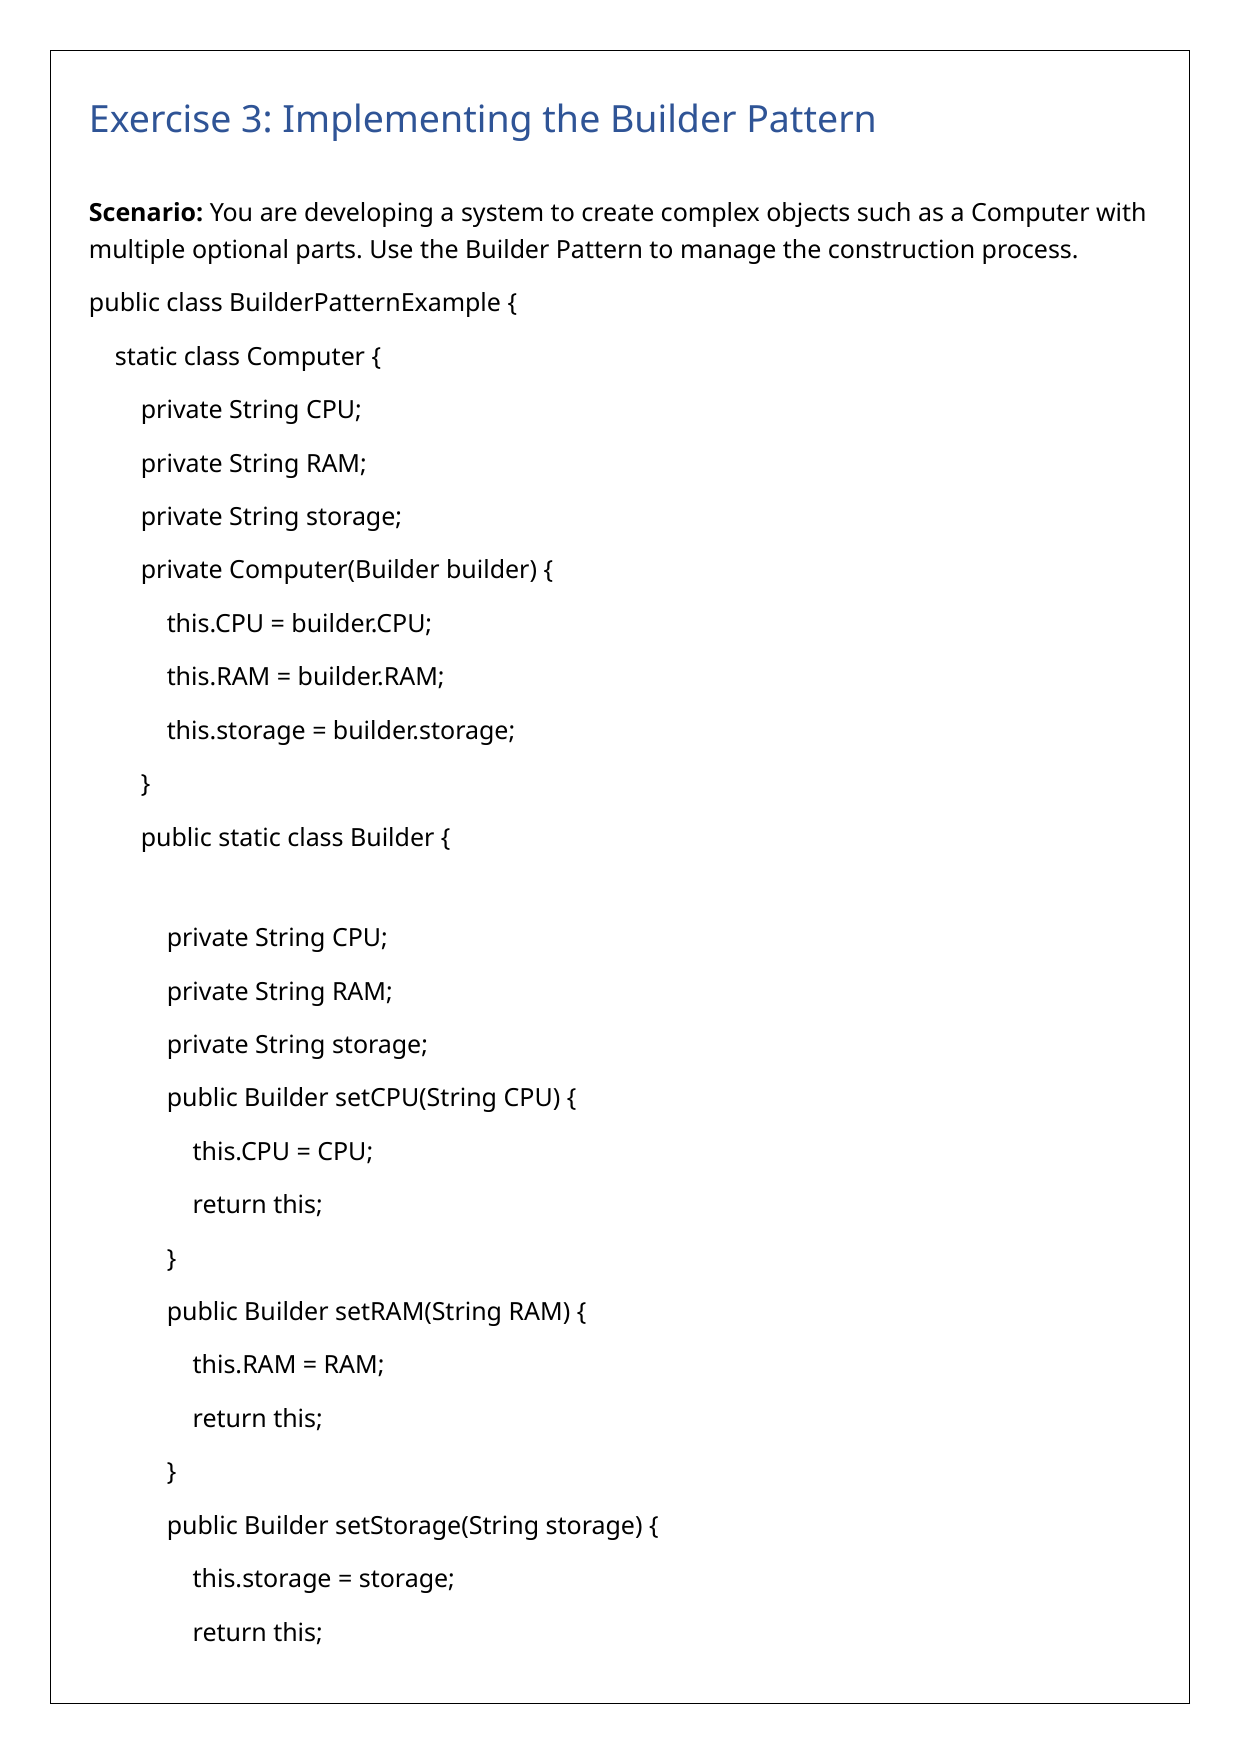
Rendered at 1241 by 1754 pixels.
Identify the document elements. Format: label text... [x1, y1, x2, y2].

text public class BuilderPatternExample { [89, 285, 1152, 319]
text this.CPU = builder.CPU; [89, 606, 1152, 640]
text private String storage; [89, 499, 1152, 533]
text private String CPU; [89, 920, 1152, 954]
subtitle Exercise 3: Implementing the Builder Pattern [89, 93, 1152, 144]
text } [89, 1454, 1152, 1488]
text static class Computer { [89, 338, 1152, 372]
text this.CPU = CPU; [89, 1133, 1152, 1167]
text public Builder setRAM(String RAM) { [89, 1294, 1152, 1328]
text private Computer(Builder builder) { [89, 552, 1152, 586]
text this.storage = builder.storage; [89, 712, 1152, 747]
text this.RAM = RAM; [89, 1347, 1152, 1381]
text } [89, 766, 1152, 800]
text private String CPU; [89, 392, 1152, 426]
text return this; [89, 1614, 1152, 1648]
text this.RAM = builder.RAM; [89, 659, 1152, 693]
text public Builder setCPU(String CPU) { [89, 1080, 1152, 1114]
text return this; [89, 1401, 1152, 1435]
text return this; [89, 1187, 1152, 1221]
text public Builder setStorage(String storage) { [89, 1507, 1152, 1542]
text private String RAM; [89, 445, 1152, 479]
text this.storage = storage; [89, 1561, 1152, 1595]
text private String RAM; [89, 973, 1152, 1007]
text } [89, 1240, 1152, 1274]
text public static class Builder { [89, 819, 1152, 853]
text Scenario: You are developing a system to create complex objects such as a Computer with multiple optional parts. Use the Builder Pattern to manage the construction process. [89, 195, 1152, 266]
text private String storage; [89, 1027, 1152, 1061]
